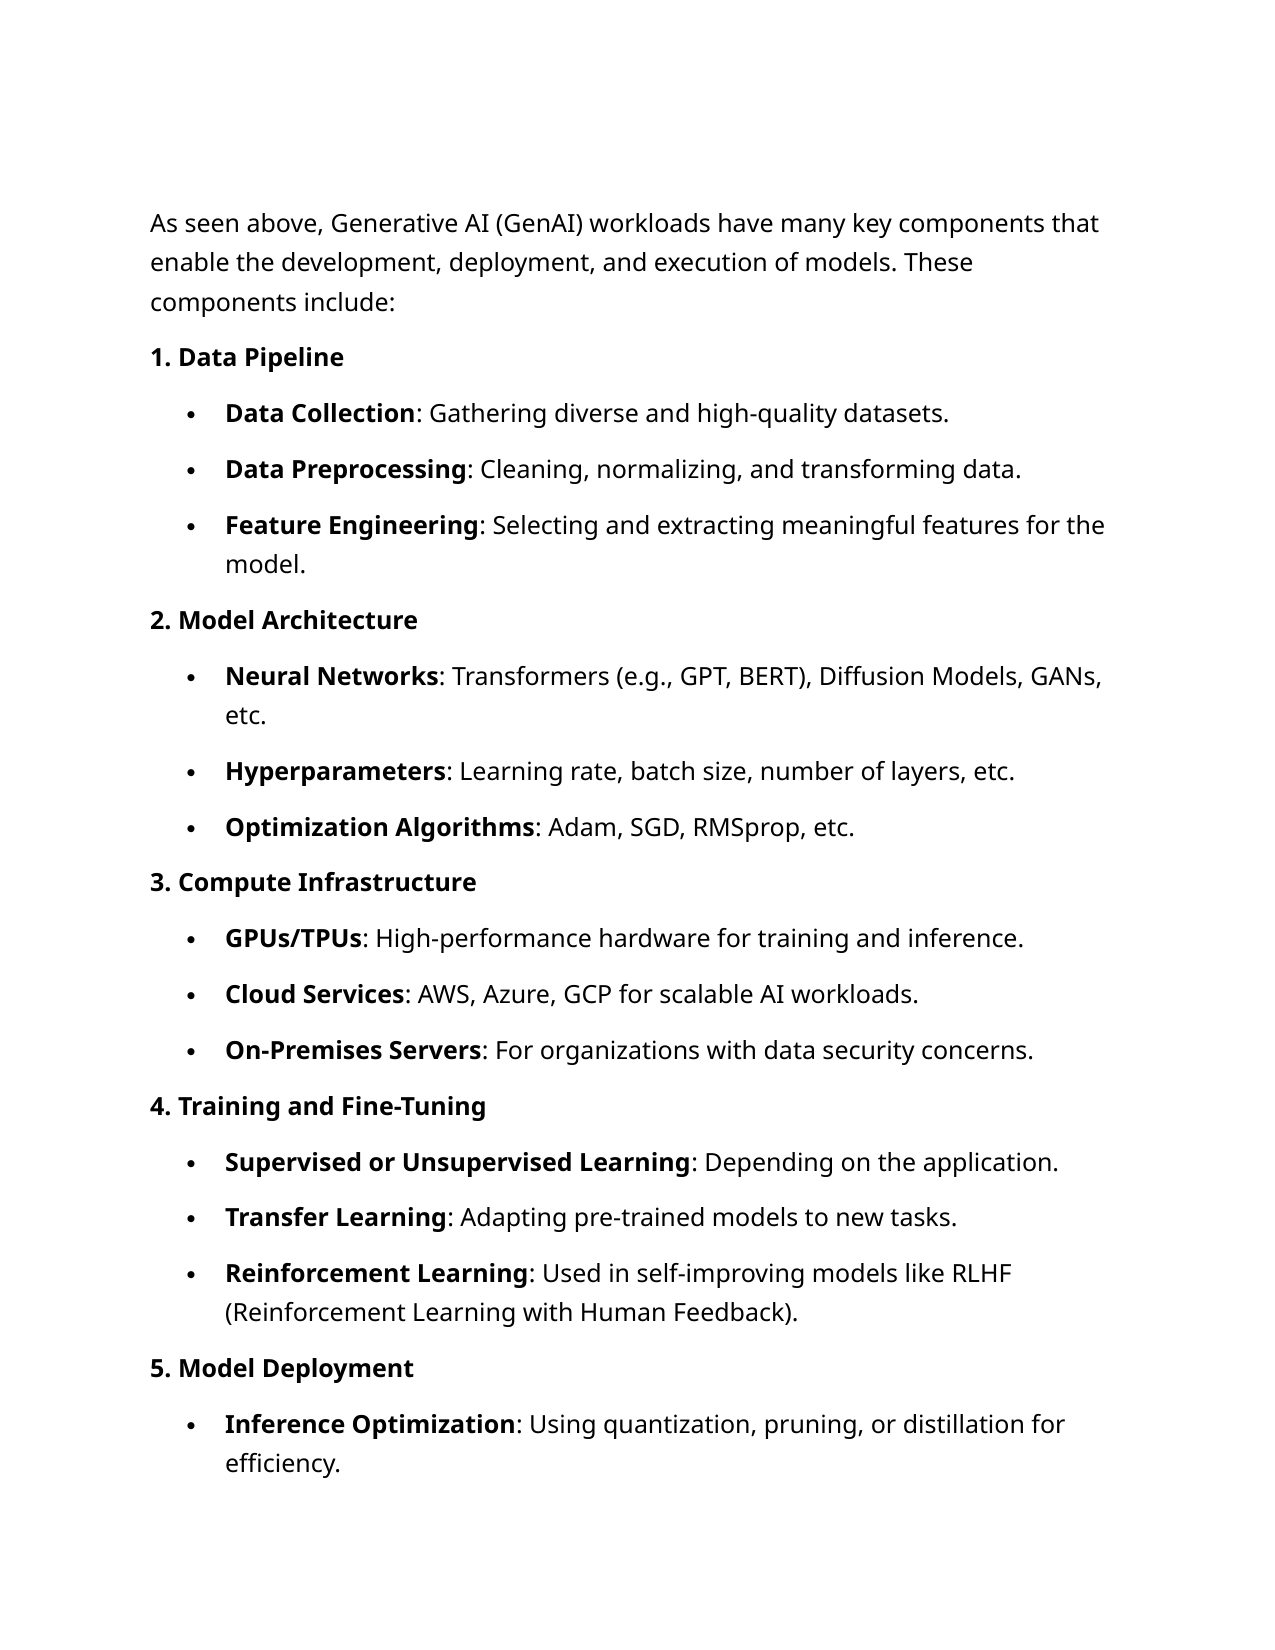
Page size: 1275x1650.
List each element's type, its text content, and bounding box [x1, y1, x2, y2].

list GPUs/TPUs: High-performance hardware for training and inference. [187, 921, 1125, 955]
list Hyperparameters: Learning rate, batch size, number of layers, etc. [187, 753, 1125, 787]
text As seen above, Generative AI (GenAI) workloads have many key components that enable the development, deployment, and execution of models. These components include: [150, 206, 1125, 318]
list Supervised or Unsupervised Learning: Depending on the application. [187, 1144, 1125, 1178]
list Reinforcement Learning: Used in self-improving models like RLHF (Reinforcement Learning with Human Feedback). [187, 1256, 1125, 1329]
list Transfer Learning: Adapting pre-trained models to new tasks. [187, 1200, 1125, 1234]
text 5. Model Deployment [150, 1351, 1125, 1385]
list Inference Optimization: Using quantization, pruning, or distillation for efficiency. [187, 1407, 1125, 1480]
text 2. Model Architecture [150, 602, 1125, 637]
text 1. Data Pipeline [150, 340, 1125, 374]
list On-Premises Servers: For organizations with data security concerns. [187, 1032, 1125, 1067]
list Neural Networks: Transformers (e.g., GPT, BERT), Diffusion Models, GANs, etc. [187, 658, 1125, 732]
list Optimization Algorithms: Adam, SGD, RMSprop, etc. [187, 809, 1125, 843]
list Feature Engineering: Selecting and extracting meaningful features for the model. [187, 507, 1125, 581]
list Data Preprocessing: Cleaning, normalizing, and transforming data. [187, 452, 1125, 486]
list Cloud Services: AWS, Azure, GCP for scalable AI workloads. [187, 977, 1125, 1011]
text 3. Compute Infrastructure [150, 865, 1125, 899]
list Data Collection: Gathering diverse and high-quality datasets. [187, 396, 1125, 430]
text 4. Training and Fine-Tuning [150, 1088, 1125, 1122]
